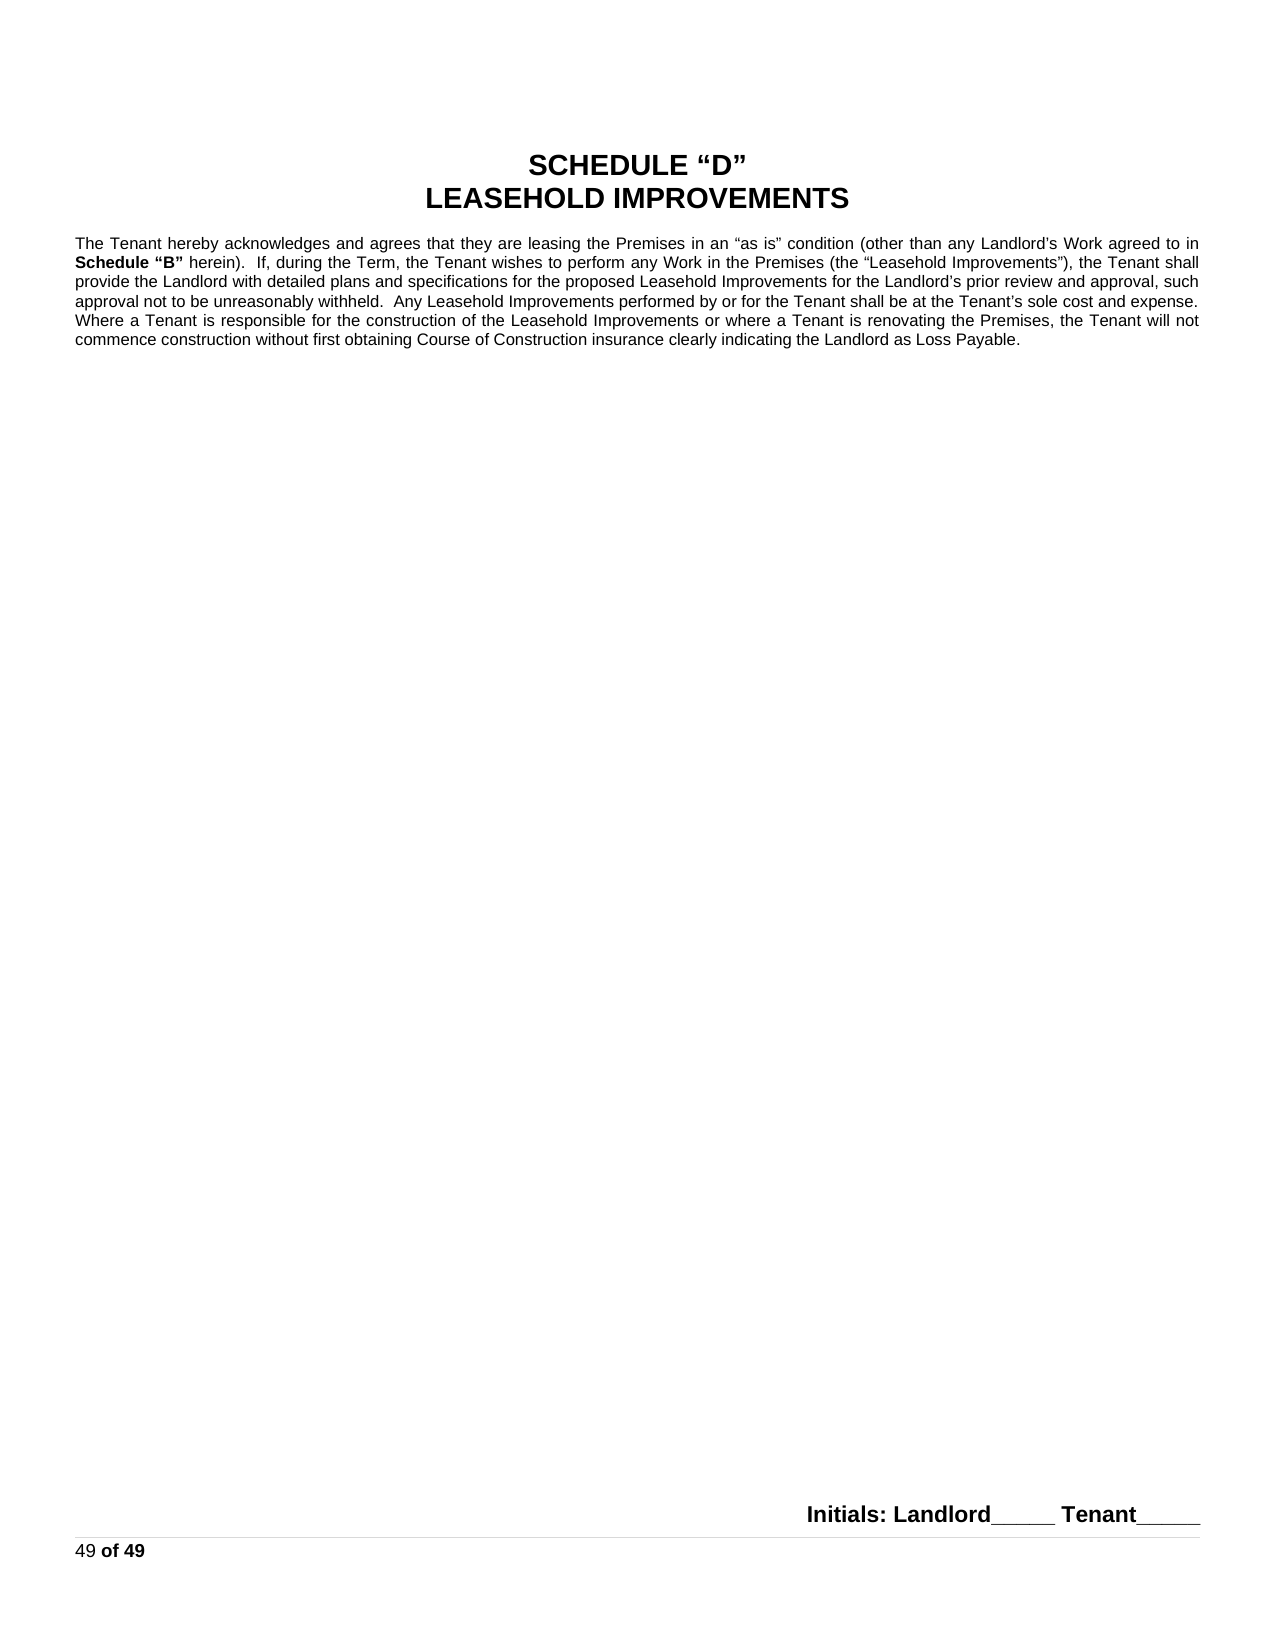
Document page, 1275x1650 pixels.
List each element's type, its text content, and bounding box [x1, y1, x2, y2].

text Initials: Landlord_____ Tenant_____ [75, 1501, 1200, 1528]
text LEASEHOLD IMPROVEMENTS [75, 181, 1200, 215]
text The Tenant hereby acknowledges and agrees that they are leasing the Premises in an “as is” condition (other than any Landlord’s Work agreed to in Schedule “B” herein). If, during the Term, the Tenant wishes to perform any Work in the Premises (the “Leasehold Improvements”), the Tenant shall provide the Landlord with detailed plans and specifications for the proposed Leasehold Improvements for the Landlord’s prior review and approval, such approval not to be unreasonably withheld. Any Leasehold Improvements performed by or for the Tenant shall be at the Tenant’s sole cost and expense. Where a Tenant is responsible for the construction of the Leasehold Improvements or where a Tenant is renovating the Premises, the Tenant will not commence construction without first obtaining Course of Construction insurance clearly indicating the Landlord as Loss Payable. [75, 234, 1200, 349]
text SCHEDULE “D” [75, 148, 1200, 181]
